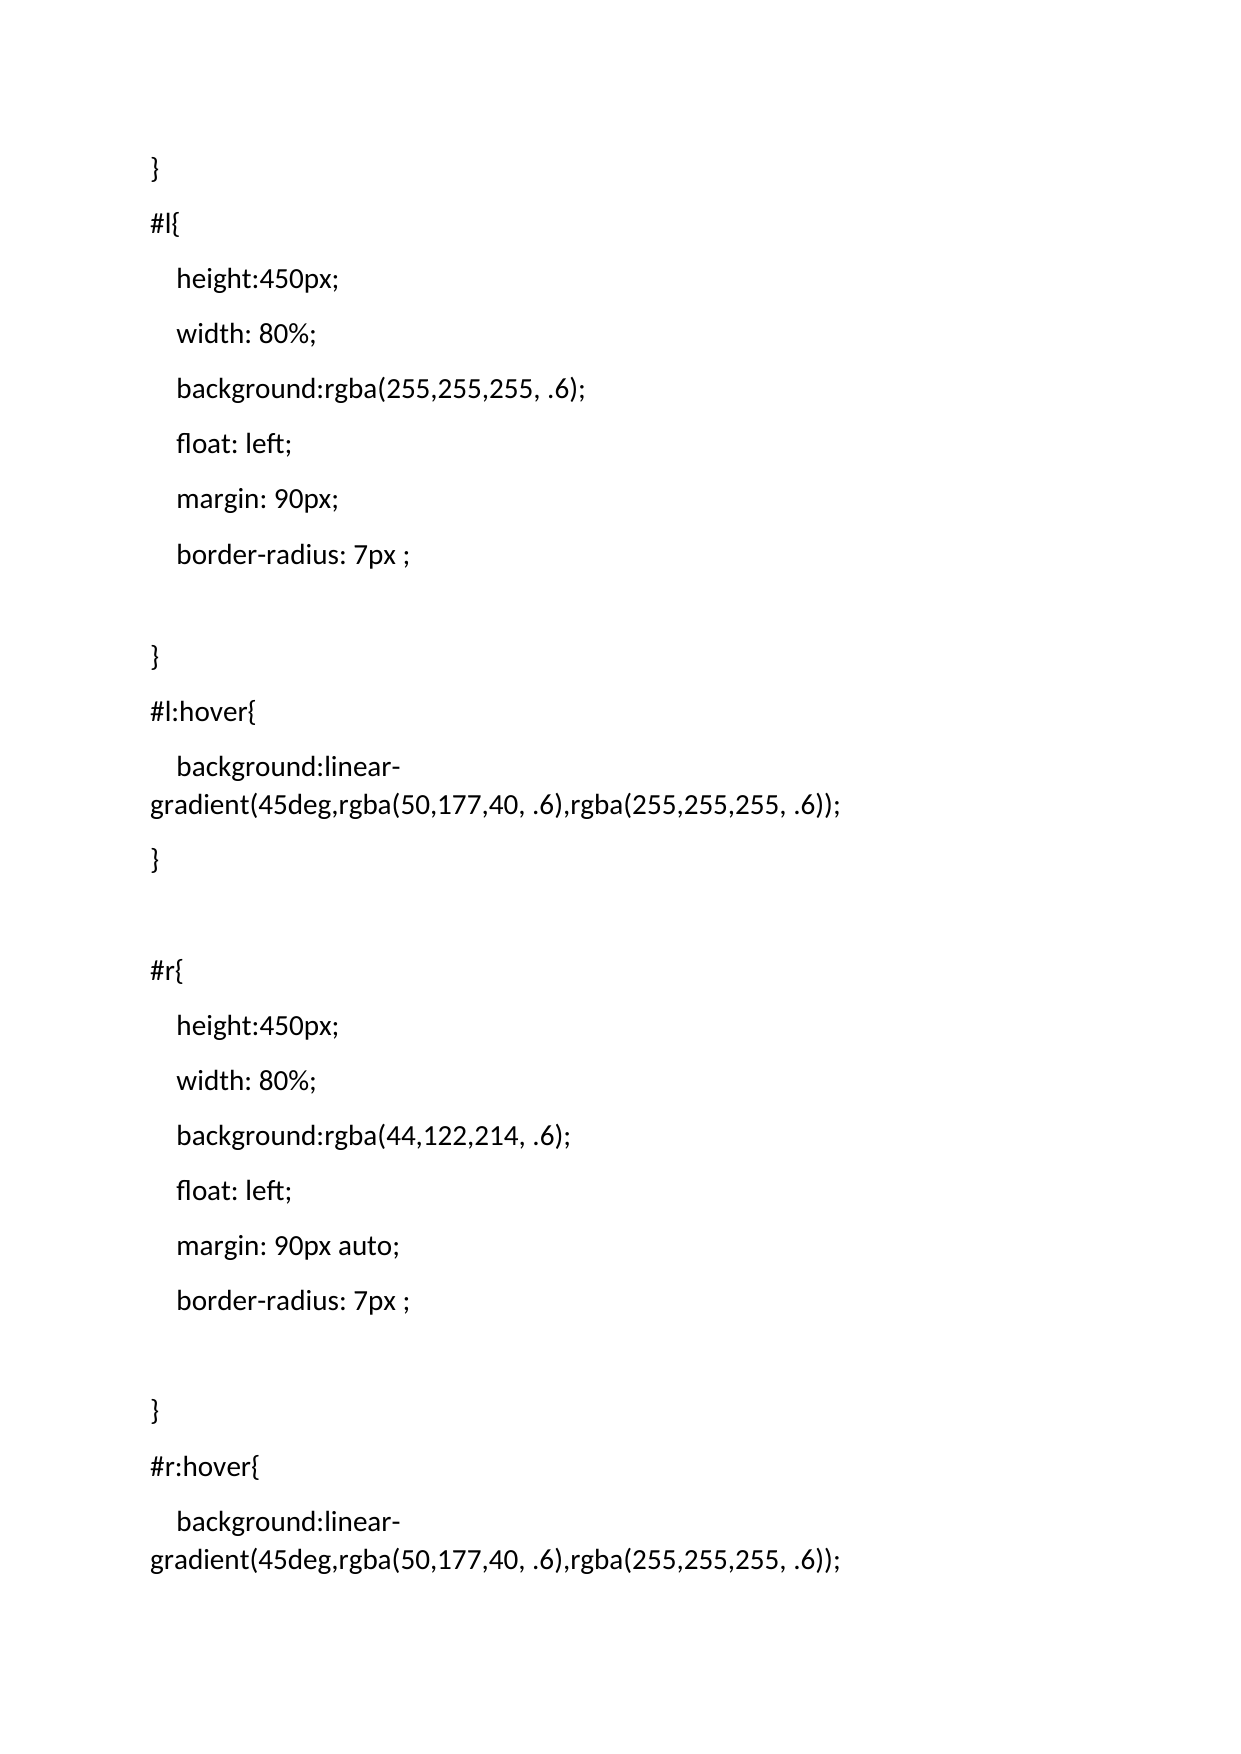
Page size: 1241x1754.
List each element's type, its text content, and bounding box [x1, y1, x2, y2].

text } [150, 841, 1090, 877]
text background:rgba(44,122,214, .6); [150, 1117, 1090, 1153]
text } [150, 1392, 1090, 1428]
text #l:hover{ [150, 693, 1090, 728]
text #r:hover{ [150, 1448, 1090, 1483]
text margin: 90px; [150, 481, 1090, 516]
text float: left; [150, 426, 1090, 461]
text } [150, 150, 1090, 186]
text border-radius: 7px ; [150, 1282, 1090, 1318]
text float: left; [150, 1172, 1090, 1208]
text height:450px; [150, 1007, 1090, 1042]
text } [150, 638, 1090, 673]
text background:linear-gradient(45deg,rgba(50,177,40, .6),rgba(255,255,255, .6)); [150, 1503, 1090, 1577]
text #r{ [150, 952, 1090, 987]
text background:rgba(255,255,255, .6); [150, 370, 1090, 406]
text #l{ [150, 205, 1090, 241]
text width: 80%; [150, 1062, 1090, 1097]
text height:450px; [150, 260, 1090, 296]
text margin: 90px auto; [150, 1227, 1090, 1263]
text background:linear-gradient(45deg,rgba(50,177,40, .6),rgba(255,255,255, .6)); [150, 748, 1090, 822]
text border-radius: 7px ; [150, 536, 1090, 571]
text width: 80%; [150, 315, 1090, 351]
